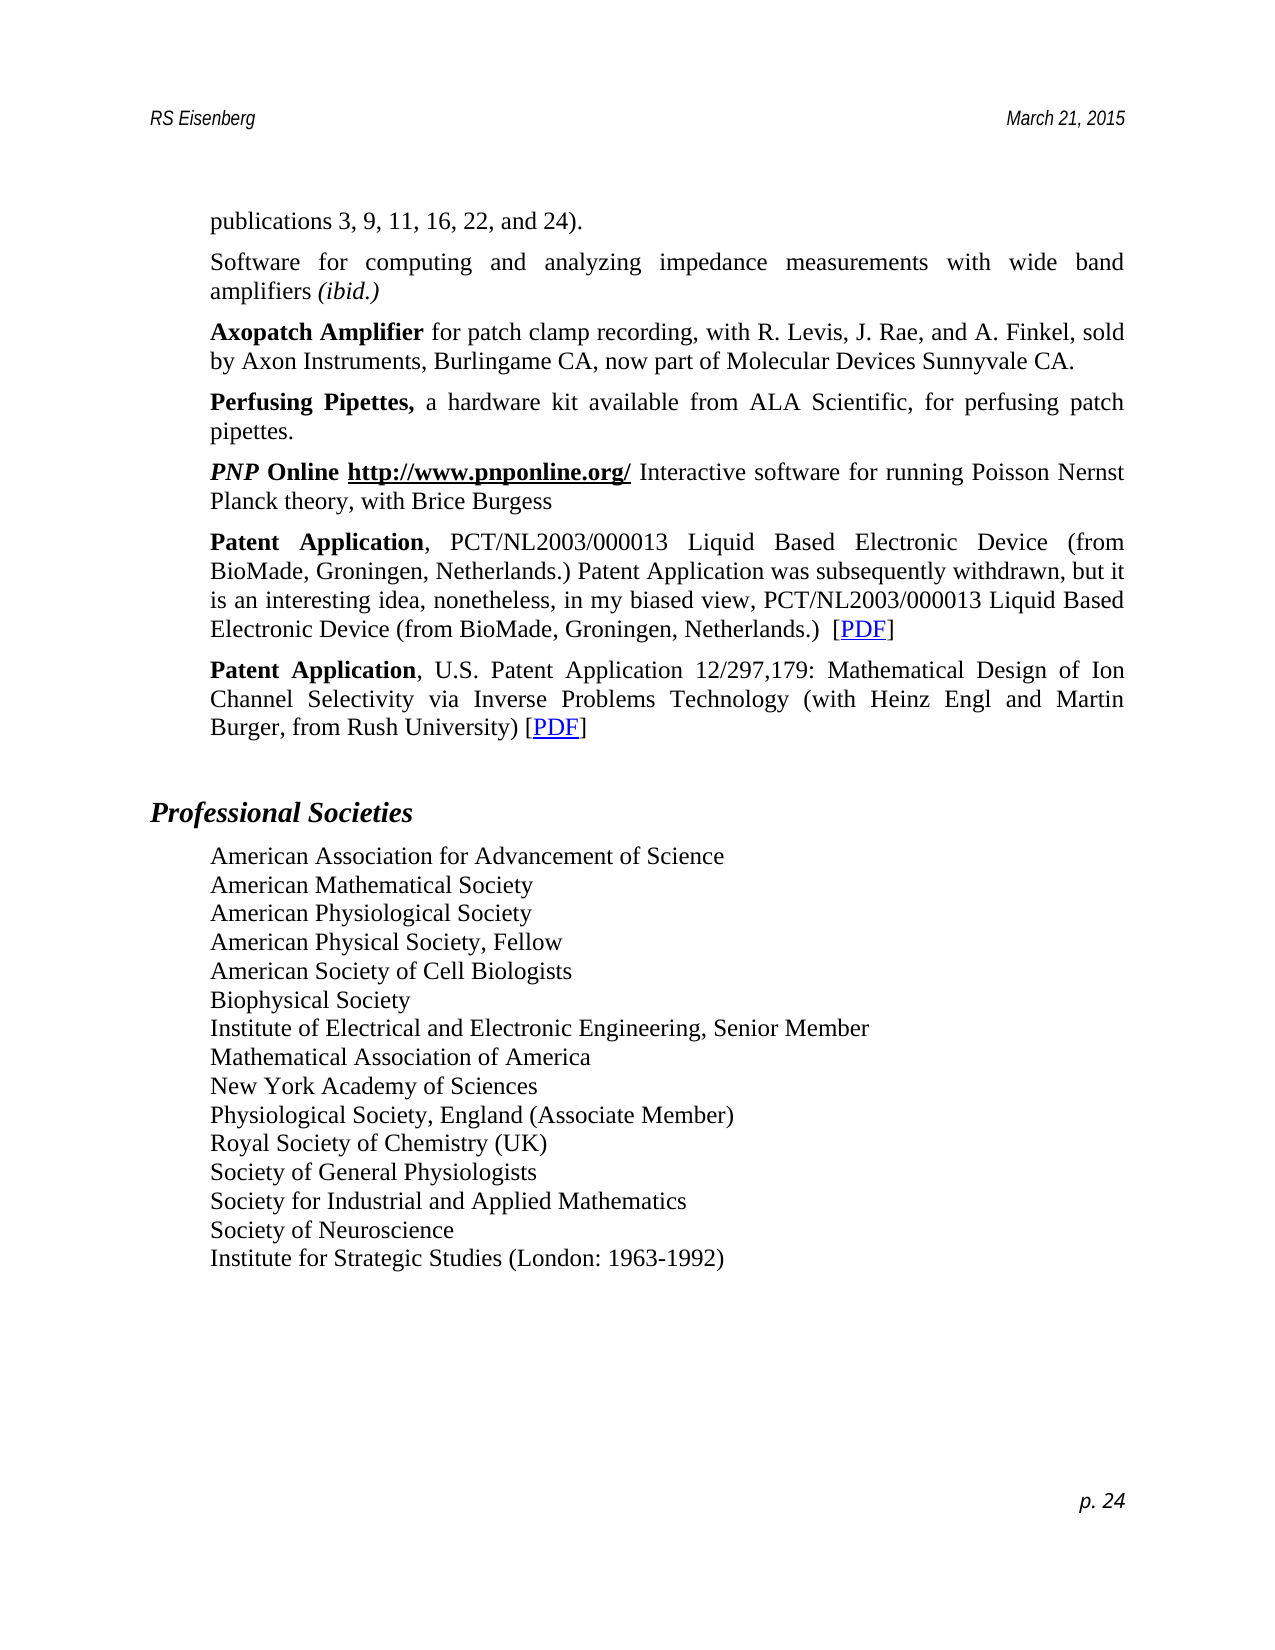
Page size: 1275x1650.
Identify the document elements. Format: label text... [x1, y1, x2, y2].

text Society for Industrial and Applied Mathematics [210, 1186, 1125, 1215]
text New York Academy of Sciences [210, 1071, 1125, 1100]
text Patent Application, U.S. Patent Application 12/297,179: Mathematical Design of Ion Channel Selectivity via Inverse Problems Technology (with Heinz Engl and Martin Burger, from Rush University) [PDF] [210, 655, 1125, 741]
text Biophysical Society [210, 985, 1125, 1013]
text American Association for Advancement of Science [210, 841, 1125, 870]
text Institute for Strategic Studies (London: 1963-1992) [210, 1243, 1125, 1272]
text American Mathematical Society [210, 870, 1125, 898]
text Mathematical Association of America [210, 1042, 1125, 1071]
text Institute of Electrical and Electronic Engineering, Senior Member [210, 1013, 1125, 1042]
text PNP Online http://www.pnponline.org/ Interactive software for running Poisson Nernst Planck theory, with Brice Burgess [210, 457, 1125, 515]
text American Physiological Society [210, 898, 1125, 927]
text Patent Application, PCT/NL2003/000013 Liquid Based Electronic Device (from BioMade, Groningen, Netherlands.) Patent Application was subsequently withdrawn, but it is an interesting idea, nonetheless, in my biased view, PCT/NL2003/000013 Liquid Based Electronic Device (from BioMade, Groningen, Netherlands.) [PDF] [210, 527, 1125, 642]
text Royal Society of Chemistry (UK) [210, 1128, 1125, 1157]
text Society of Neuroscience [210, 1215, 1125, 1243]
text Physiological Society, England (Associate Member) [210, 1100, 1125, 1128]
text Professional Societies [150, 795, 1125, 828]
text Axopatch Amplifier for patch clamp recording, with R. Levis, J. Rae, and A. Finkel, sold by Axon Instruments, Burlingame CA, now part of Molecular Devices Sunnyvale CA. [210, 317, 1125, 375]
text Software for computing and analyzing impedance measurements with wide band amplifiers (ibid.) [210, 247, 1125, 305]
text Society of General Physiologists [210, 1157, 1125, 1186]
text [210, 206, 1125, 235]
text Perfusing Pipettes, a hardware kit available from ALA Scientific, for perfusing patch pipettes. [210, 387, 1125, 445]
text American Society of Cell Biologists [210, 956, 1125, 985]
text American Physical Society, Fellow [210, 927, 1125, 956]
